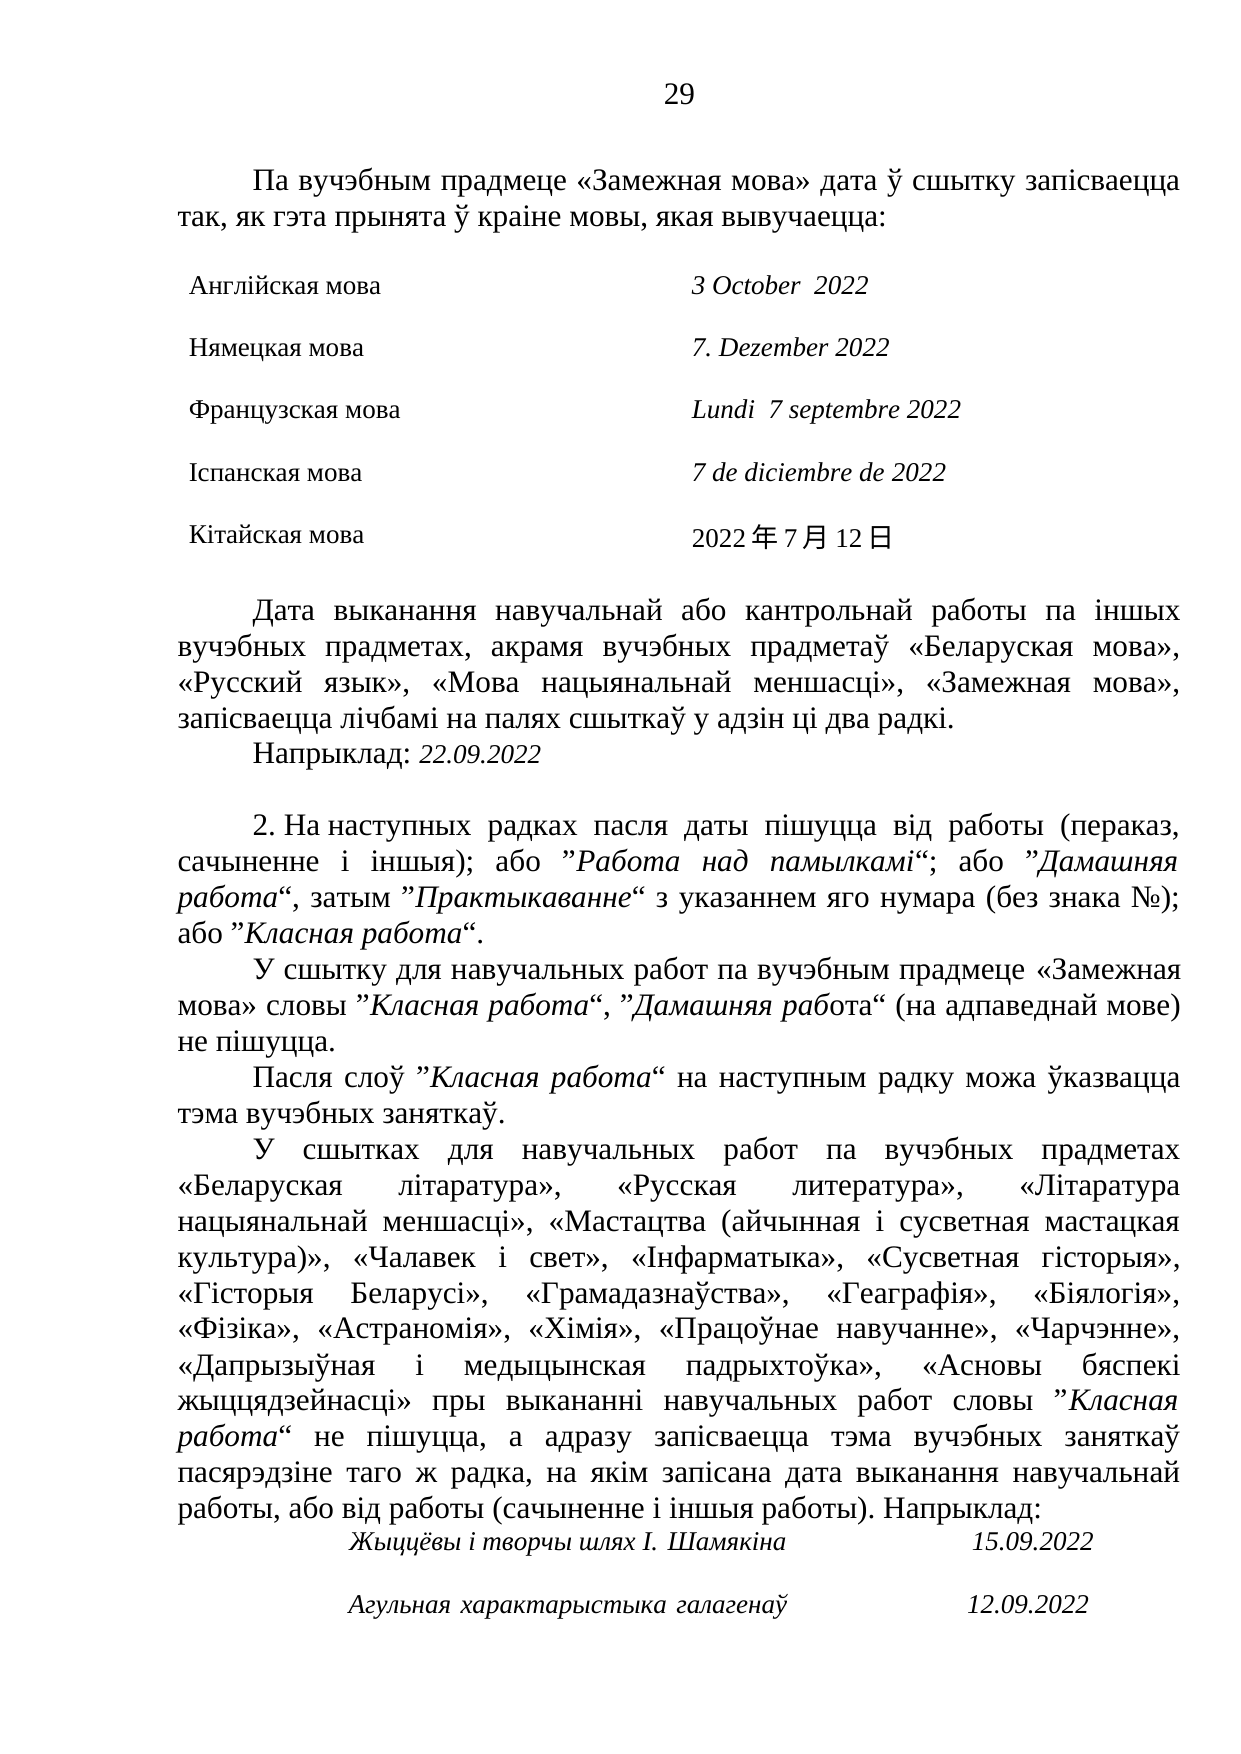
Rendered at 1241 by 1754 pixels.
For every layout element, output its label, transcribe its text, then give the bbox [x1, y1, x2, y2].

table_cell Французская мова [177, 394, 680, 456]
table_cell Кітайская мова [177, 518, 680, 555]
text У сшытках для навучальных работ па вучэбных прадметах «Беларуская літаратура», «Русская литература», «Літаратура нацыянальнай меншасці», «Мастацтва (айчынная і сусветная мастацкая культура)», «Чалавек i свет», «Інфарматыка», «Сусветная гісторыя», «Гісторыя Беларусі», «Грамадазнаўства», «Геаграфія», «Біялогія», «Фізіка», «Астраномія», «Хімія», «Працоўнае навучанне», «Чарчэнне», «Дапрызыўная і медыцынская падрыхтоўка», «Асновы бяспекі жыццядзейнасці» пры выкананні навучальных работ словы ”Класная работа“ не пішуцца, а адразу запісваецца тэма вучэбных заняткаў пасярэдзіне таго ж радка, на якім запісана дата выканання навучальнай работы, або від работы (сачыненне і іншыя работы). Напрыклад: [177, 1130, 1181, 1525]
text Дата выканання навучальнай або кантрольнай работы па іншых вучэбных прадметах, акрамя вучэбных прадметаў «Беларуская мова», «Русский язык», «Мова нацыянальнай меншасці», «Замежная мова», запiсваецца лiчбамi на палях сшыткаў у адзін ці два радкі. [177, 591, 1181, 735]
table_cell 2022年7月12日 [680, 518, 1181, 555]
text Пасля слоў ”Класная работа“ на наступным радку можа ўказвацца тэма вучэбных заняткаў. [177, 1058, 1181, 1130]
table_header 3 October 2022 [680, 269, 1181, 331]
table_header Англійская мова [177, 269, 680, 331]
table_cell Іспанская мова [177, 456, 680, 518]
table_cell 7 de diciembre de 2022 [680, 456, 1181, 518]
table_header 12.09.2022 [961, 1588, 1161, 1619]
table_header 15.09.2022 [960, 1525, 1161, 1557]
table_header Жыццёвы і творчы шлях І. Шамякіна [177, 1525, 960, 1557]
text 2. На наступных радках пасля даты пішуцца від работы (пераказ, сачыненне i iншыя); або ”Работа над памылкамі“; або ”Дамашняя работа“, затым ”Практыкаванне“ з указаннем яго нумара (без знака №); або ”Класная работа“. [177, 807, 1181, 950]
table_header Агульная характарыстыка галагенаў [177, 1588, 961, 1619]
text У сшытку для навучальных работ па вучэбным прадмеце «Замежная мова» словы ”Класная работа“, ”Дамашняя работа“ (на адпаведнай мове) не пішуцца. [177, 950, 1181, 1058]
table_cell Lundi 7 septembre 2022 [680, 394, 1181, 456]
text Напрыклад: 22.09.2022 [177, 735, 1181, 771]
table_cell 7. Dezember 2022 [680, 331, 1181, 394]
text Па вучэбным прадмеце «Замежная мова» дата ў сшытку запісваецца так, як гэта прынята ў краіне мовы, якая вывучаецца: [177, 161, 1181, 233]
table_cell Нямецкая мова [177, 331, 680, 394]
